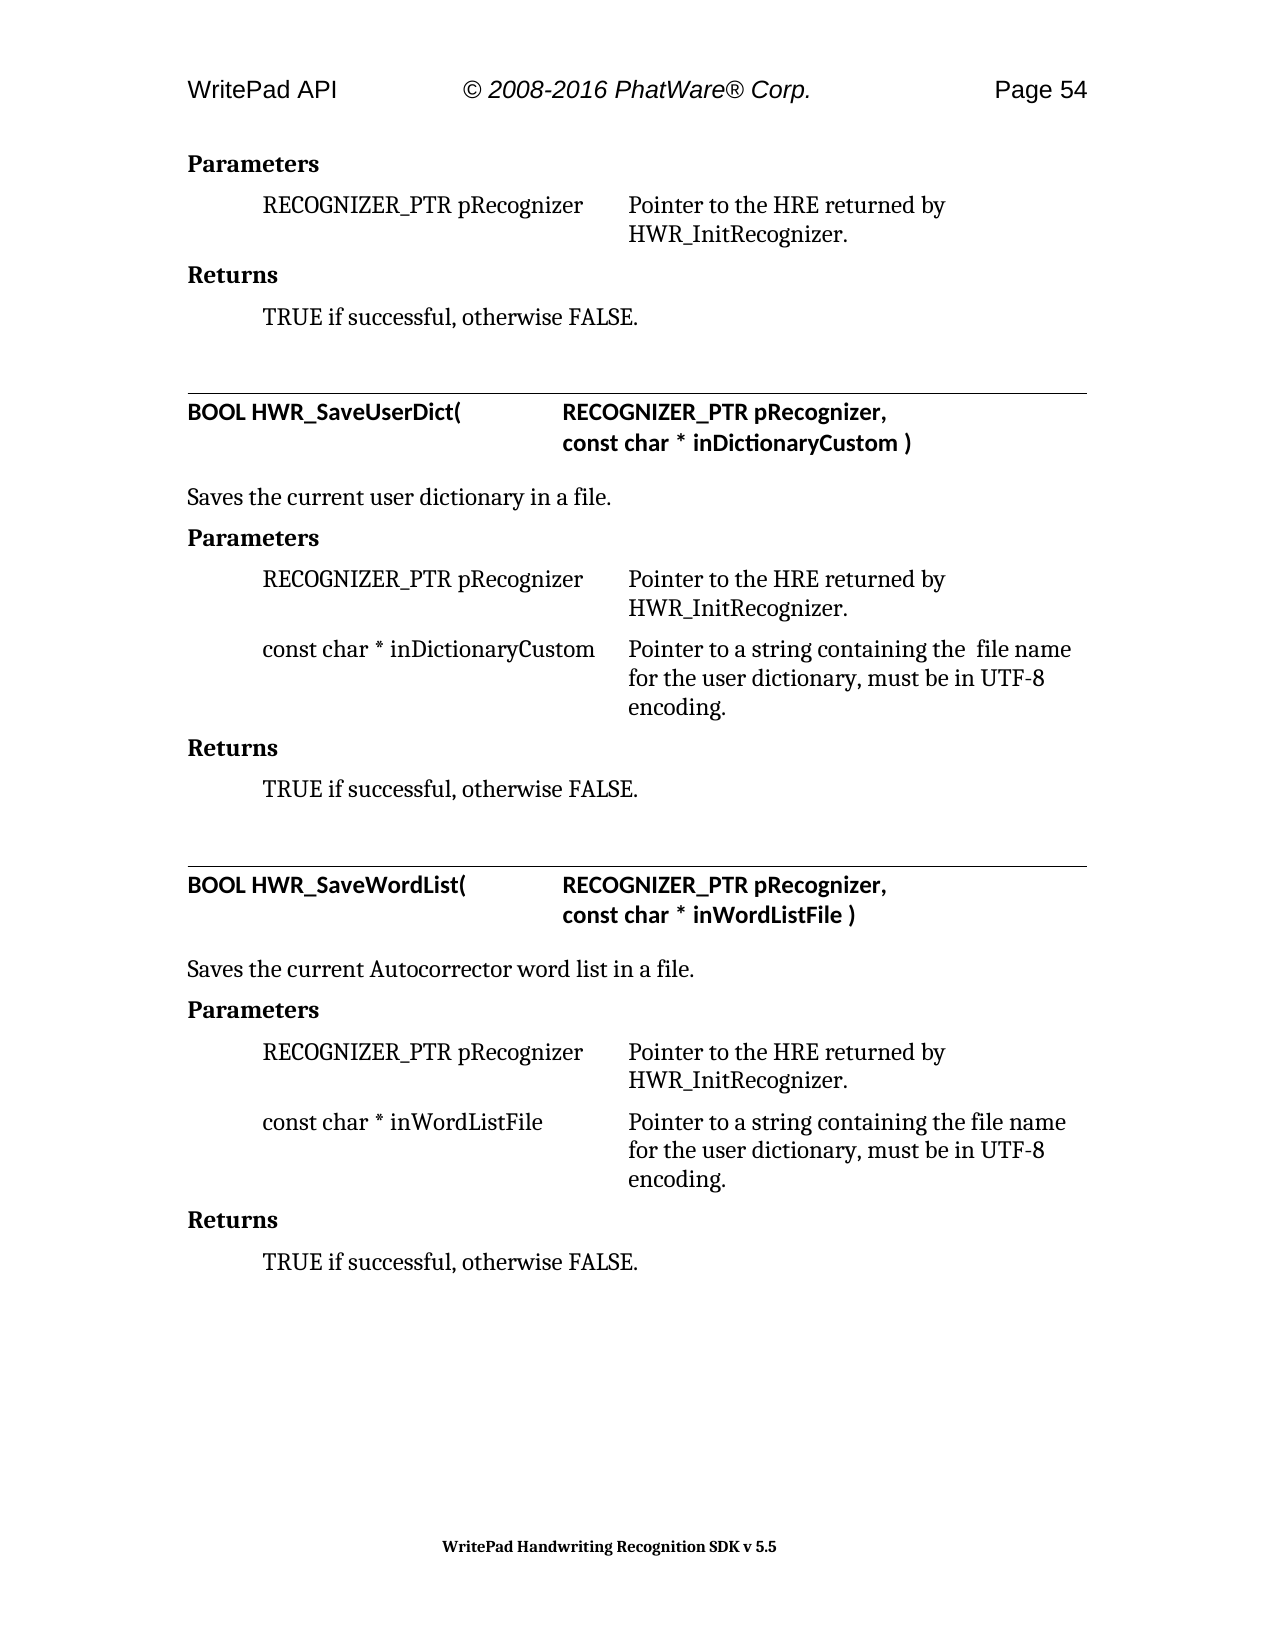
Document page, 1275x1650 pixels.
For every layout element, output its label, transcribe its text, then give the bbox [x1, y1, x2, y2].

text Saves the current Autocorrector word list in a file. [187, 955, 1087, 984]
text Saves the current user dictionary in a file. [187, 482, 1087, 511]
text Returns [187, 261, 1087, 290]
subtitle BOOL HWR_SaveWordList( RECOGNIZER_PTR pRecognizer, const char * inWordListFile ) [187, 867, 1087, 930]
text Returns [187, 734, 1087, 762]
text const char * inWordListFile Pointer to a string containing the file name for the user dictionary, must be in UTF-8 encoding. [262, 1107, 1087, 1194]
text TRUE if successful, otherwise FALSE. [262, 775, 1087, 804]
text Parameters [187, 996, 1087, 1025]
text Parameters [187, 524, 1087, 552]
text RECOGNIZER_PTR pRecognizer Pointer to the HRE returned by HWR_InitRecognizer. [262, 1037, 1087, 1095]
text RECOGNIZER_PTR pRecognizer Pointer to the HRE returned by HWR_InitRecognizer. [262, 565, 1087, 622]
text TRUE if successful, otherwise FALSE. [262, 302, 1087, 331]
text const char * inDictionaryCustom Pointer to a string containing the file name for the user dictionary, must be in UTF-8 encoding. [262, 635, 1087, 721]
text Parameters [187, 150, 1087, 179]
subtitle BOOL HWR_SaveUserDict( RECOGNIZER_PTR pRecognizer, const char * inDictionaryCustom ) [187, 394, 1087, 457]
text TRUE if successful, otherwise FALSE. [262, 1247, 1087, 1276]
text RECOGNIZER_PTR pRecognizer Pointer to the HRE returned by HWR_InitRecognizer. [262, 191, 1087, 249]
text Returns [187, 1206, 1087, 1235]
